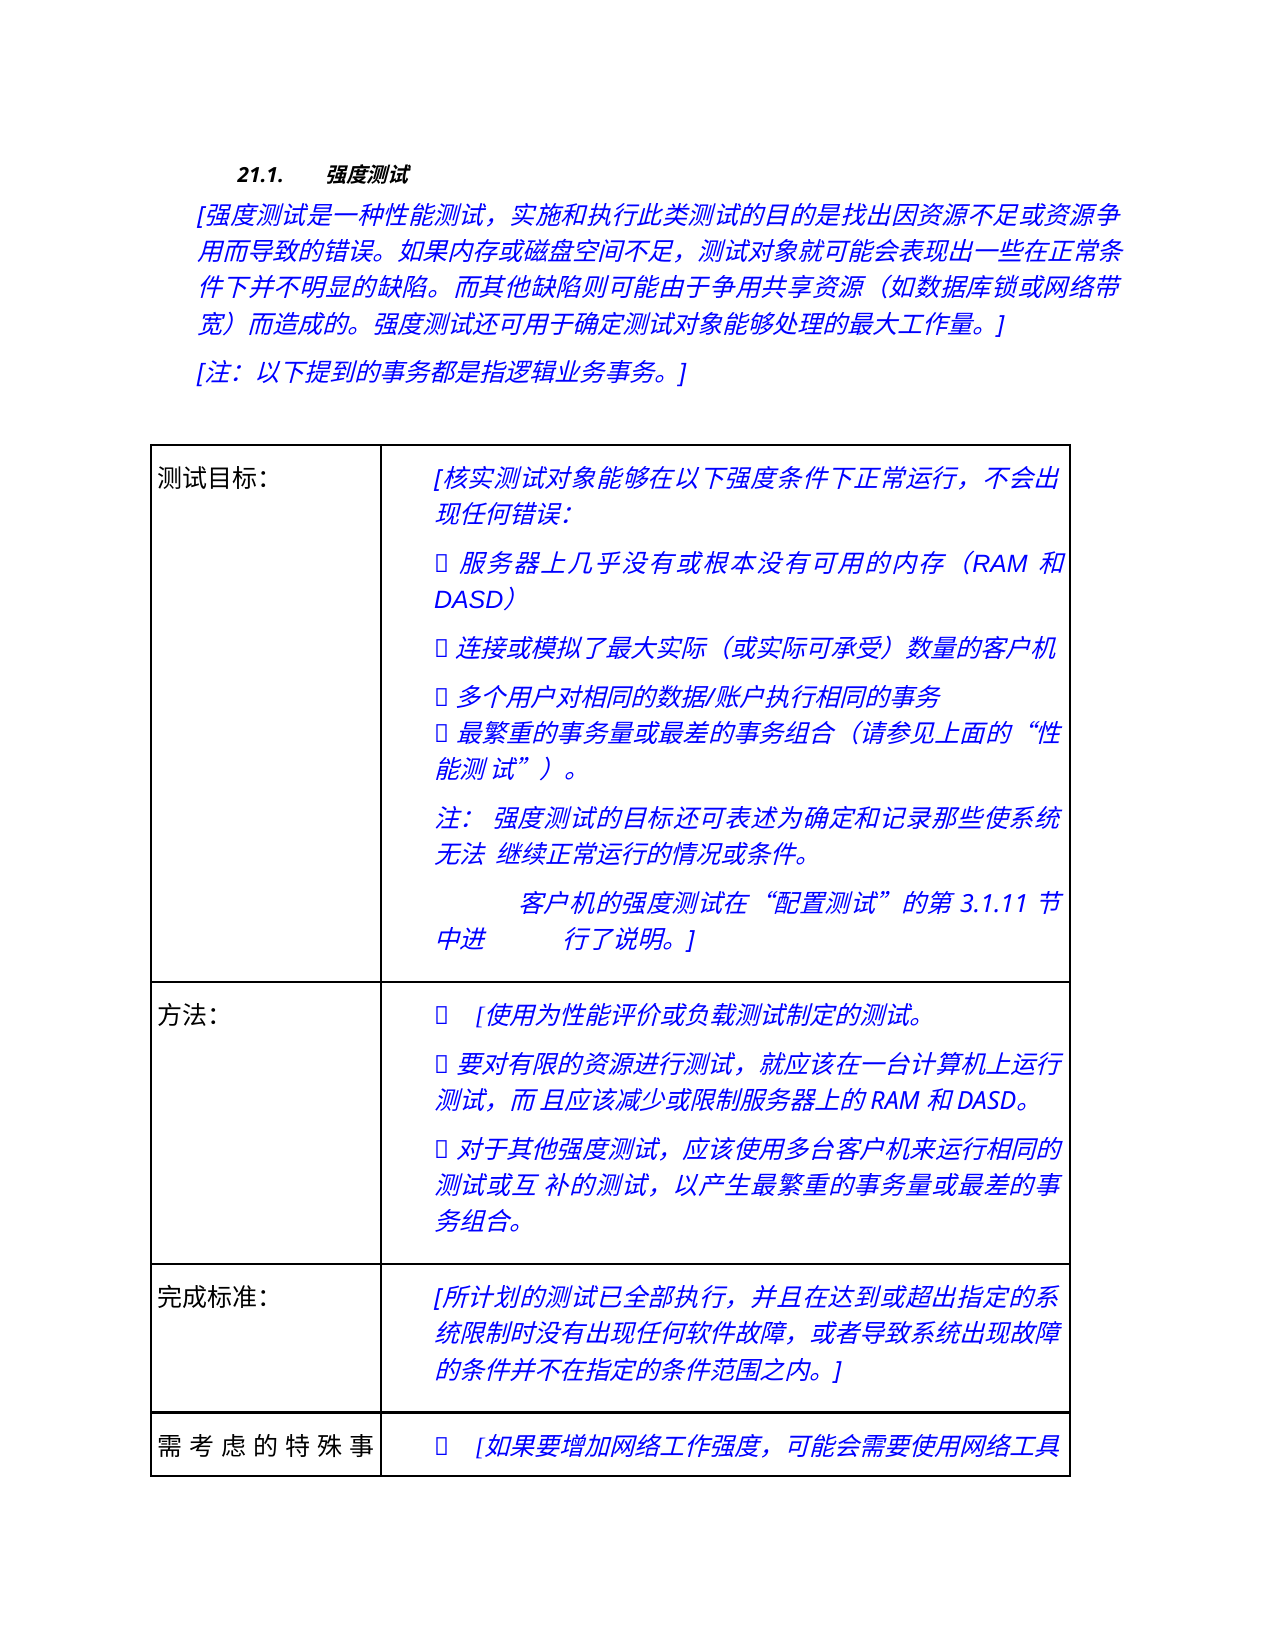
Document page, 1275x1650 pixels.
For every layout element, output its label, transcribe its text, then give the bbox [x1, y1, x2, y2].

table_cell 需考虑的特殊事项： [152, 1414, 380, 1475]
table_header [核实测试对象能够在以下强度条件下正常运行，不会出现任何错误：  服务器上几乎没有或根本没有可用的内存（RAM 和 DASD）  连接或模拟了最大实际（或实际可承受）数量的客户机  多个用户对相同的数据/账户执行相同的事务  最繁重的事务量或最差的事务组合（请参见上面的“性能测 试”）。 注： 强度测试的目标还可表述为确定和记录那些使系统无法 继续正常运行的情况或条件。 客户机的强度测试在“配置测试”的第 3.1.11 节中进 行了说明。] [382, 446, 1069, 981]
table_cell  [如果要增加网络工作强度，可能会需要使用网络工具来给网络加 载消息或信息包。  应该暂时减少用于系统的 DASD，以限制数据库可用空间的增 长。  使多个客户机对相同的记录或数据账户同时进行的访问达到同 步。] [382, 1414, 1069, 1475]
text [强度测试是一种性能测试，实施和执行此类测试的目的是找出因资源不足或资源争用而导致的错误。如果内存或磁盘空间不足，测试对象就可能会表现出一些在正常条件下并不明显的缺陷。而其他缺陷则可能由于争用共享资源（如数据库锁或网络带宽）而造成的。强度测试还可用于确定测试对象能够处理的最大工作量。] [197, 195, 1125, 340]
table_header 测试目标： [152, 446, 380, 981]
table_cell 方法： [152, 983, 380, 1263]
subtitle 强度测试 [237, 159, 1125, 189]
table_cell [所计划的测试已全部执行，并且在达到或超出指定的系统限制时没有出现任何软件故障，或者导致系统出现故障的条件并不在指定的条件范围之内。] [382, 1265, 1069, 1411]
text [注：以下提到的事务都是指逻辑业务事务。] [197, 353, 1125, 389]
table_cell 完成标准： [152, 1265, 380, 1411]
table_cell  [使用为性能评价或负载测试制定的测试。  要对有限的资源进行测试，就应该在一台计算机上运行测试，而 且应该减少或限制服务器上的 RAM 和 DASD。  对于其他强度测试，应该使用多台客户机来运行相同的测试或互 补的测试，以产生最繁重的事务量或最差的事务组合。 [382, 983, 1069, 1263]
